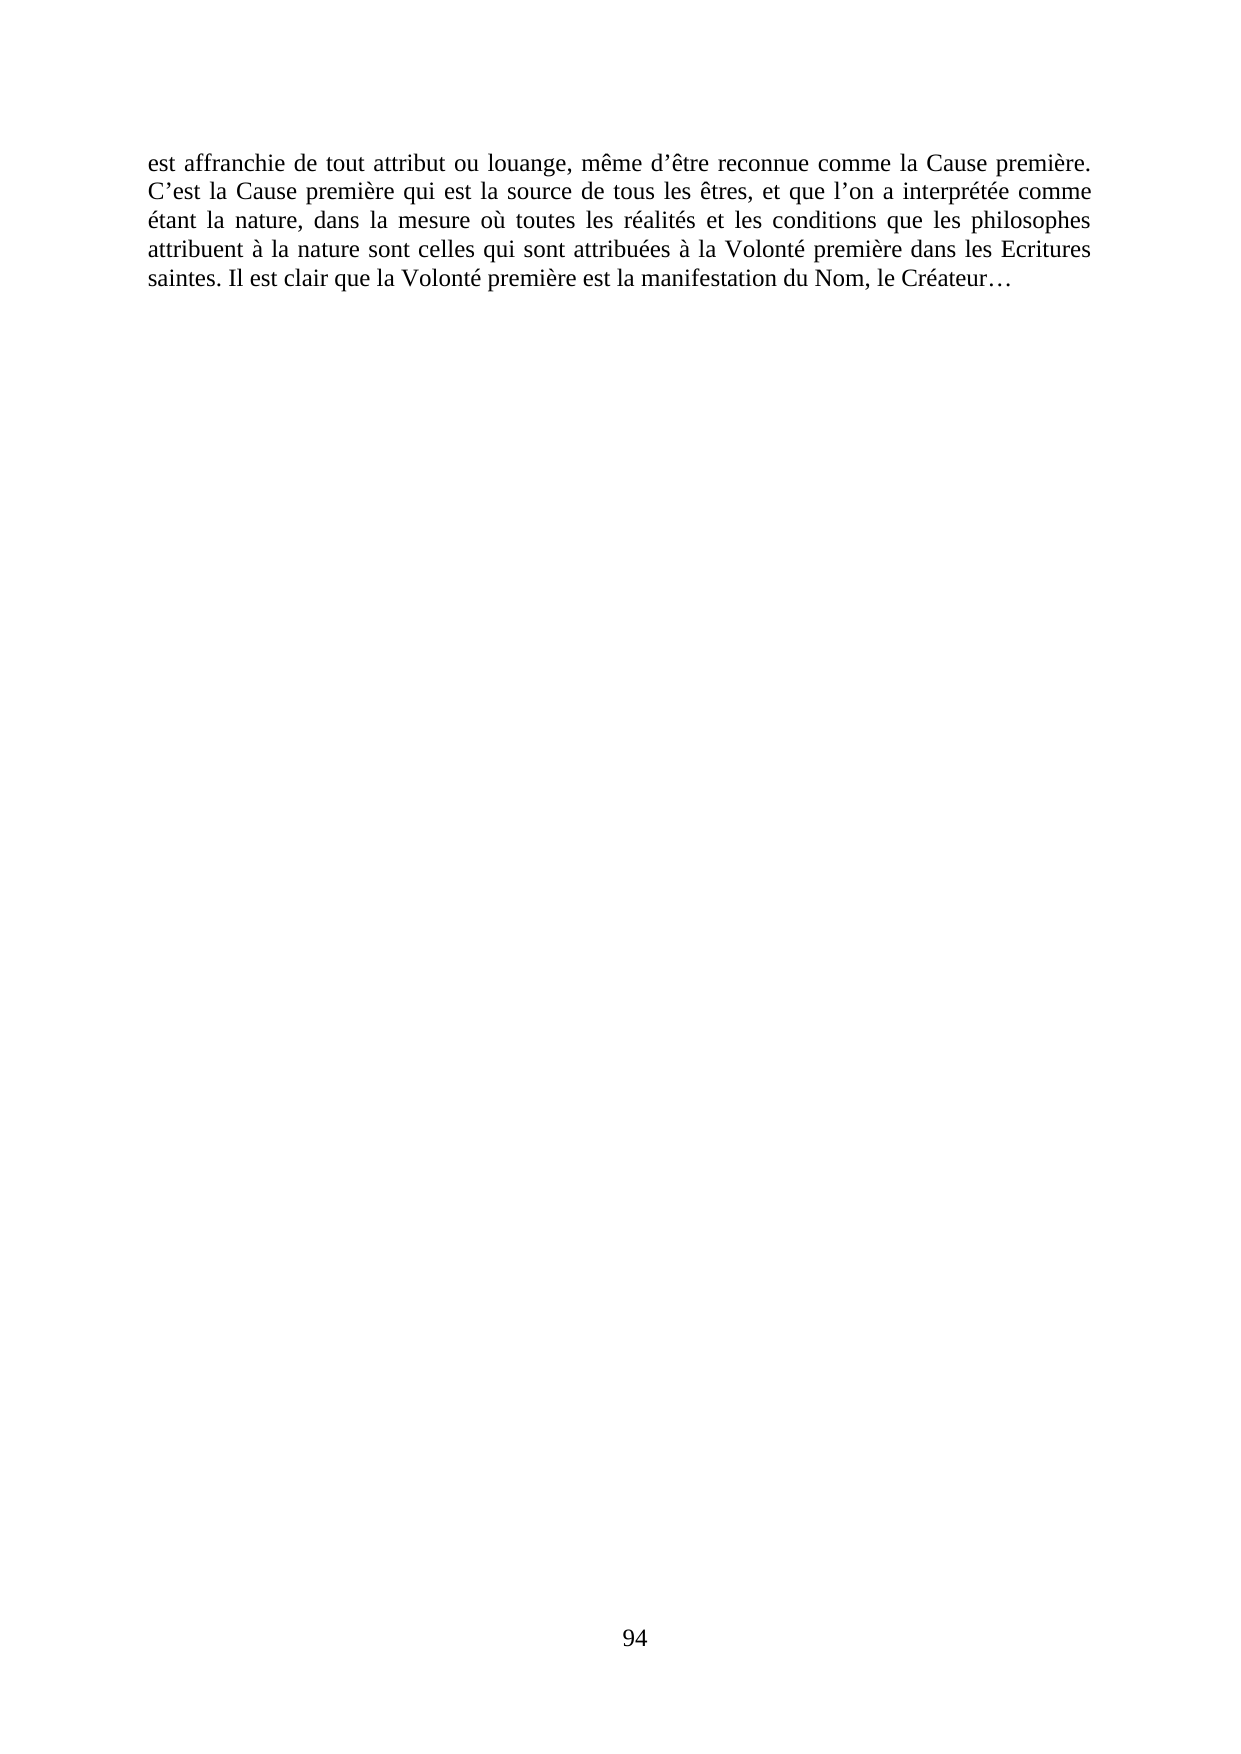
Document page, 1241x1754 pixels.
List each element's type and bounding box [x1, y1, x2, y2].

text [148, 148, 1093, 291]
